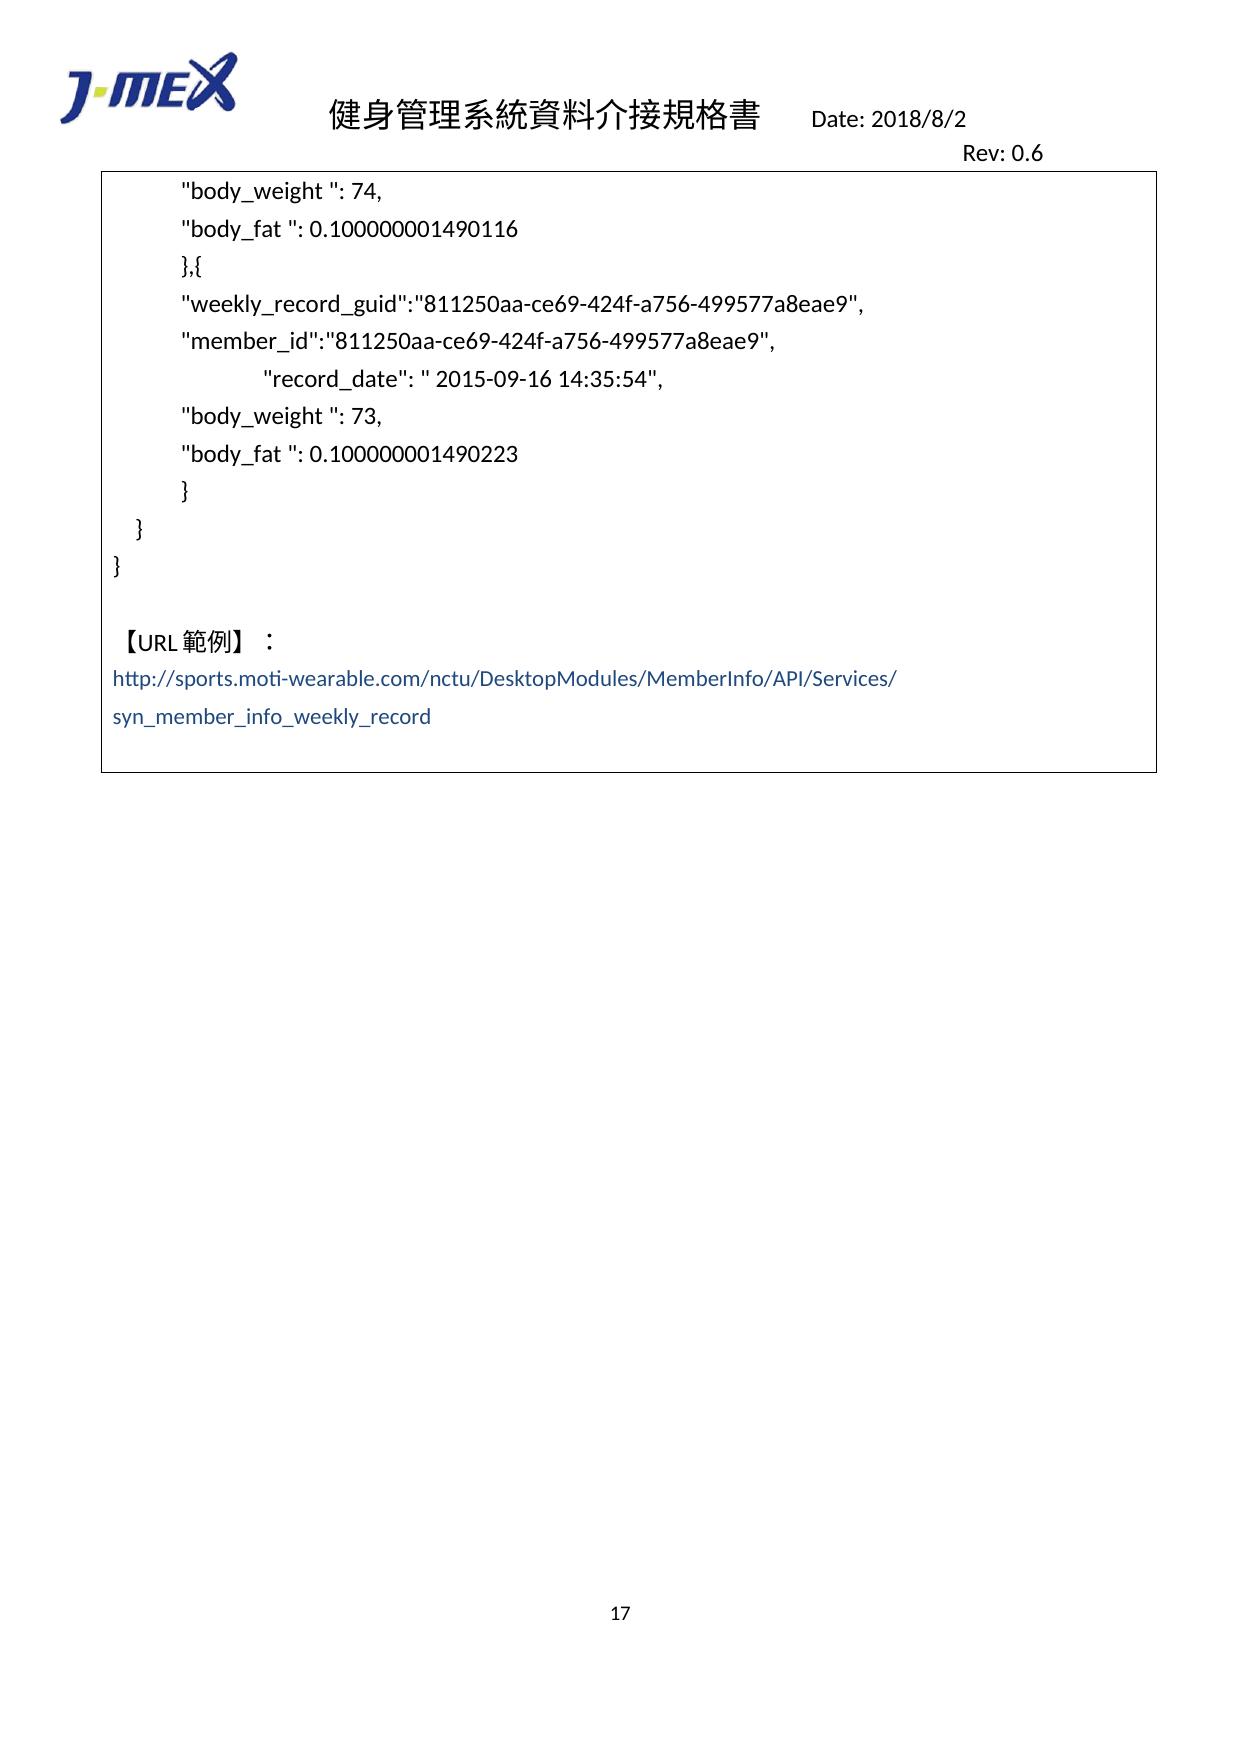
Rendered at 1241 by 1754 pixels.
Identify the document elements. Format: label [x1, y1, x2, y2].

table_cell [102, 172, 1156, 772]
picture [57, 48, 241, 127]
